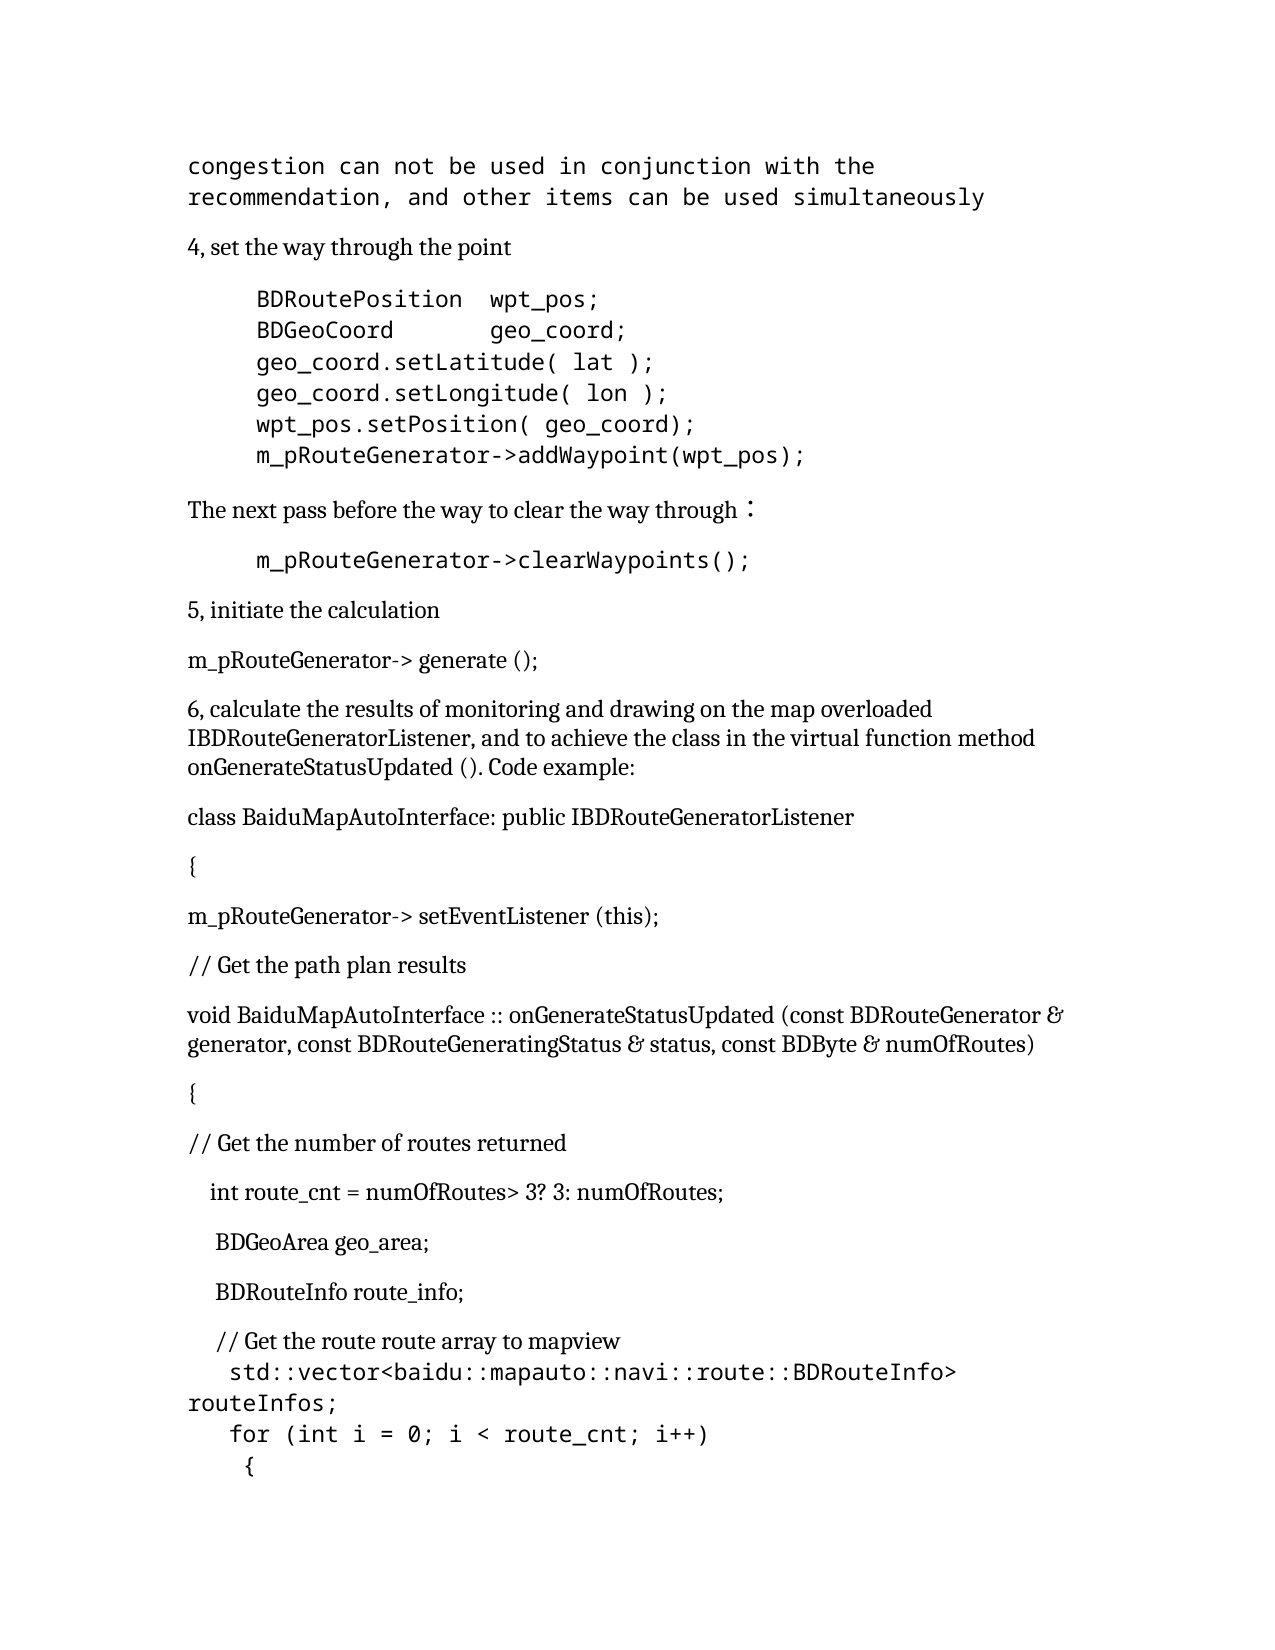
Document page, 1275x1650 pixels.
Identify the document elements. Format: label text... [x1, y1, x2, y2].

text BDRoutePosition wpt_pos; BDGeoCoord geo_coord; geo_coord.setLatitude( lat ); geo_coord.setLongitude( lon ); wpt_pos.setPosition( geo_coord); m_pRouteGenerator->addWaypoint(wpt_pos); [187, 283, 1087, 470]
text m_pRouteGenerator-> generate (); [187, 646, 1087, 674]
text { [187, 852, 1087, 881]
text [187, 1327, 1087, 1481]
text BDGeoArea geo_area; [187, 1228, 1087, 1257]
text { [187, 1079, 1087, 1108]
text class BaiduMapAutoInterface: public IBDRouteGeneratorListener [187, 802, 1087, 831]
text 6, calculate the results of monitoring and drawing on the map overloaded IBDRouteGeneratorListener, and to achieve the class in the virtual function method onGenerateStatusUpdated (). Code example: [187, 695, 1087, 782]
text m_pRouteGenerator-> setEventListener (this); [187, 902, 1087, 930]
text 5, initiate the calculation [187, 596, 1087, 625]
text // Get the path plan results [187, 951, 1087, 980]
text void BaiduMapAutoInterface :: onGenerateStatusUpdated (const BDRouteGenerator & generator, const BDRouteGeneratingStatus & status, const BDByte & numOfRoutes) [187, 1001, 1087, 1058]
text // Get the number of routes returned [187, 1129, 1087, 1157]
text int route_cnt = numOfRoutes> 3? 3: numOfRoutes; [187, 1178, 1087, 1207]
text The next pass before the way to clear the way through： [187, 491, 1087, 525]
text 4, set the way through the point [187, 233, 1087, 262]
text BDRouteInfo route_info; [187, 1277, 1087, 1306]
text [187, 150, 1087, 212]
text m_pRouteGenerator->clearWaypoints(); [187, 544, 1087, 575]
